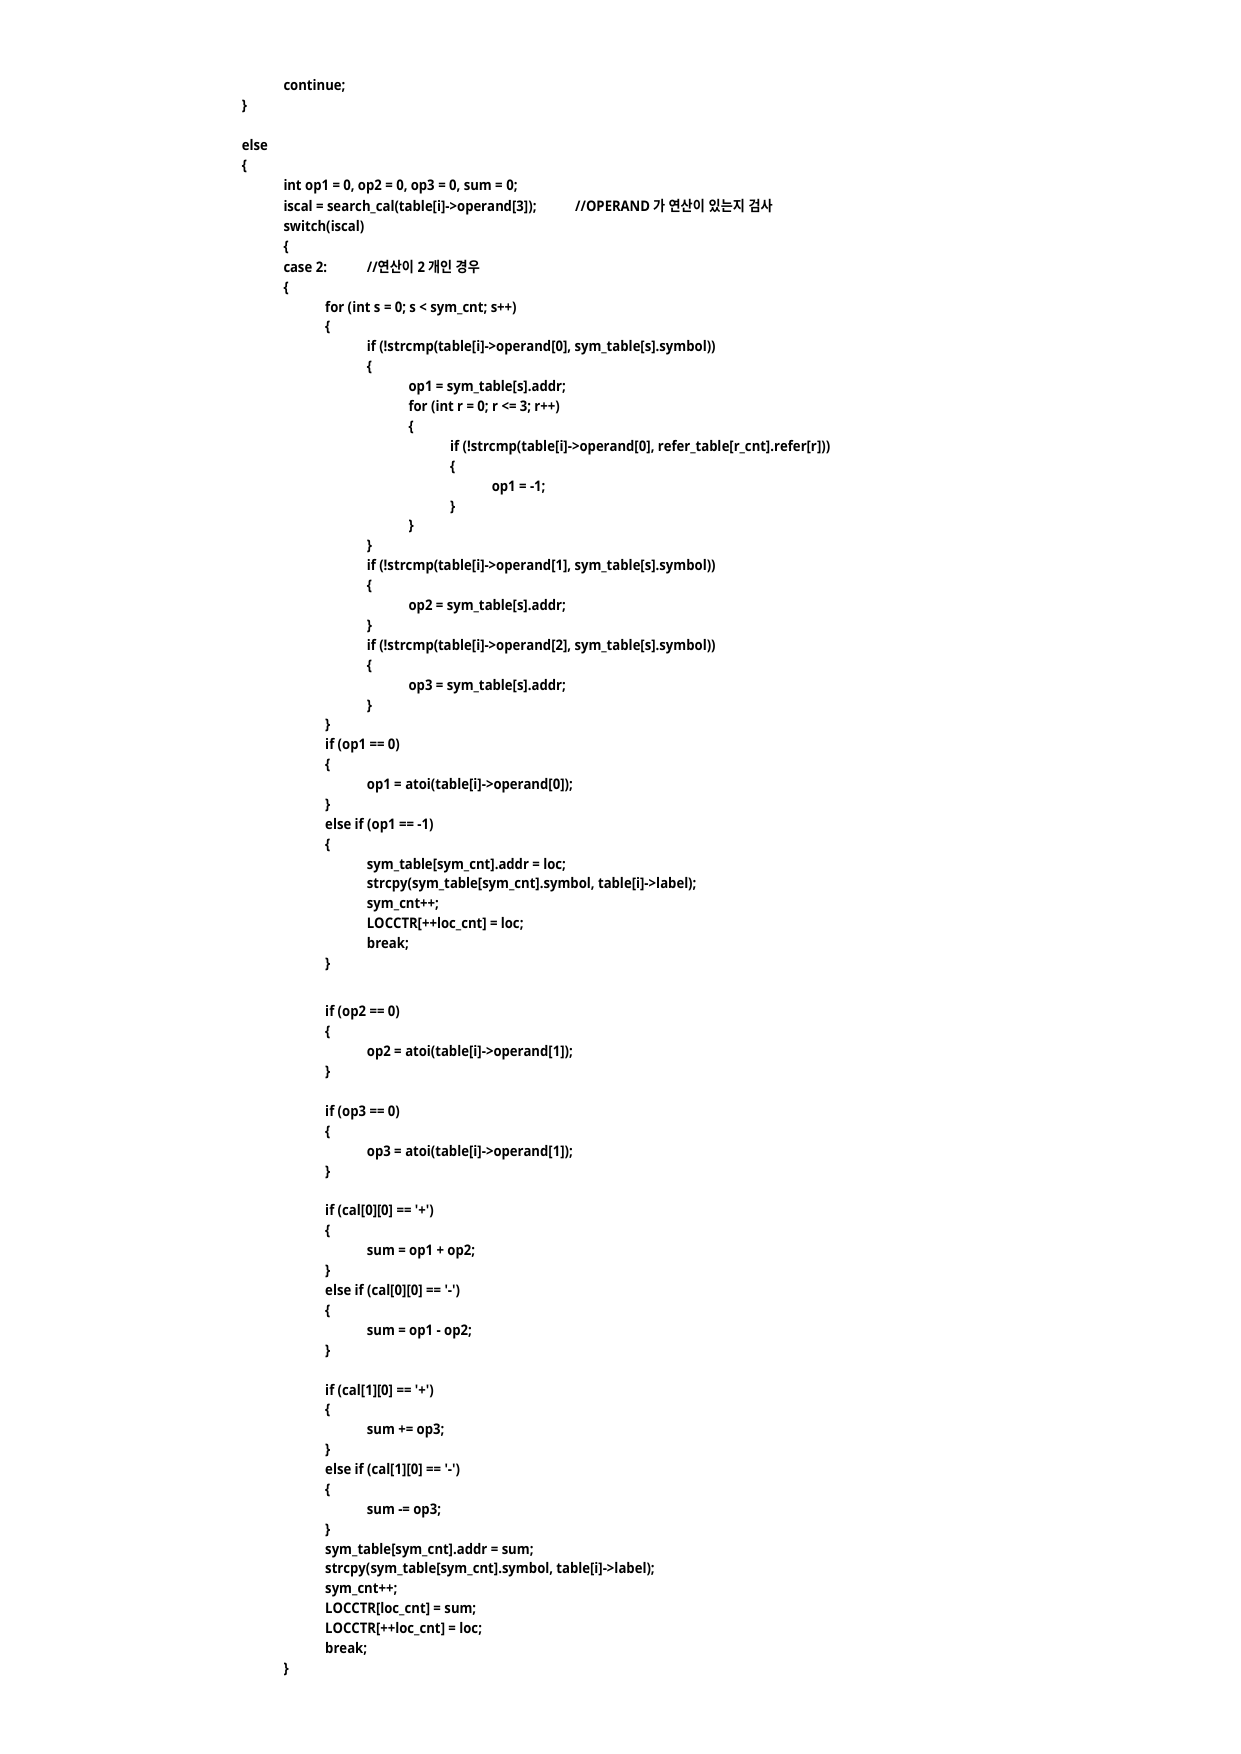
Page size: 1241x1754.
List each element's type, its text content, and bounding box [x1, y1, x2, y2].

text { [75, 316, 1165, 336]
text } [75, 535, 1165, 555]
text { [75, 1399, 1165, 1419]
text for (int s = 0; s < sym_cnt; s++) [75, 296, 1165, 316]
text op3 = atoi(table[i]->operand[1]); [75, 1141, 1165, 1160]
text for (int r = 0; r <= 3; r++) [75, 396, 1165, 416]
text { [75, 154, 1165, 174]
text } [75, 694, 1165, 714]
text break; [75, 1638, 1165, 1658]
text sym_cnt++; [75, 893, 1165, 913]
text } [75, 515, 1165, 535]
text if (op2 == 0) [75, 1001, 1165, 1021]
text } [75, 495, 1165, 515]
text op1 = -1; [75, 475, 1165, 495]
text strcpy(sym_table[sym_cnt].symbol, table[i]->label); [75, 873, 1165, 893]
text sym_cnt++; [75, 1578, 1165, 1598]
text { [75, 575, 1165, 595]
text { [75, 276, 1165, 296]
text { [75, 456, 1165, 475]
text { [75, 416, 1165, 436]
text sym_table[sym_cnt].addr = sum; [75, 1538, 1165, 1558]
text break; [75, 933, 1165, 953]
text op1 = sym_table[s].addr; [75, 376, 1165, 396]
text } [75, 1518, 1165, 1538]
text } [75, 1061, 1165, 1081]
text if (!strcmp(table[i]->operand[0], sym_table[s].symbol)) [75, 336, 1165, 356]
text sum = op1 - op2; [75, 1319, 1165, 1339]
text { [75, 654, 1165, 674]
text sum = op1 + op2; [75, 1240, 1165, 1260]
text if (cal[0][0] == '+') [75, 1200, 1165, 1220]
text continue; [75, 75, 1165, 95]
text op1 = atoi(table[i]->operand[0]); [75, 774, 1165, 794]
text if (op1 == 0) [75, 734, 1165, 754]
text LOCCTR[++loc_cnt] = loc; [75, 1618, 1165, 1638]
text if (cal[1][0] == '+') [75, 1379, 1165, 1399]
text switch(iscal) [75, 216, 1165, 235]
text else if (cal[1][0] == '-') [75, 1459, 1165, 1479]
text } [75, 794, 1165, 814]
text sym_table[sym_cnt].addr = loc; [75, 853, 1165, 873]
text if (!strcmp(table[i]->operand[1], sym_table[s].symbol)) [75, 555, 1165, 575]
text { [75, 833, 1165, 853]
text { [75, 754, 1165, 774]
text if (!strcmp(table[i]->operand[2], sym_table[s].symbol)) [75, 634, 1165, 654]
text LOCCTR[++loc_cnt] = loc; [75, 913, 1165, 933]
text { [75, 1479, 1165, 1499]
text { [75, 235, 1165, 255]
text } [75, 95, 1165, 115]
text } [75, 1160, 1165, 1180]
text strcpy(sym_table[sym_cnt].symbol, table[i]->label); [75, 1558, 1165, 1578]
text op2 = atoi(table[i]->operand[1]); [75, 1041, 1165, 1061]
text case 2: //연산이 2개인 경우 [75, 255, 1165, 276]
text { [75, 1220, 1165, 1240]
text if (op3 == 0) [75, 1101, 1165, 1121]
text } [75, 714, 1165, 734]
text } [75, 615, 1165, 634]
text { [75, 1021, 1165, 1041]
text if (!strcmp(table[i]->operand[0], refer_table[r_cnt].refer[r])) [75, 436, 1165, 456]
text } [75, 1658, 1165, 1678]
text } [75, 1260, 1165, 1280]
text { [75, 1300, 1165, 1319]
text int op1 = 0, op2 = 0, op3 = 0, sum = 0; [75, 174, 1165, 194]
text iscal = search_cal(table[i]->operand[3]); //OPERAND가 연산이 있는지 검사 [75, 194, 1165, 216]
text op3 = sym_table[s].addr; [75, 674, 1165, 694]
text else if (cal[0][0] == '-') [75, 1280, 1165, 1300]
text else [75, 135, 1165, 154]
text sum -= op3; [75, 1499, 1165, 1518]
text else if (op1 == -1) [75, 814, 1165, 833]
text LOCCTR[loc_cnt] = sum; [75, 1598, 1165, 1618]
text op2 = sym_table[s].addr; [75, 595, 1165, 615]
text } [75, 1339, 1165, 1359]
text } [75, 953, 1165, 973]
text { [75, 356, 1165, 376]
text } [75, 1439, 1165, 1459]
text sum += op3; [75, 1419, 1165, 1439]
text { [75, 1121, 1165, 1141]
